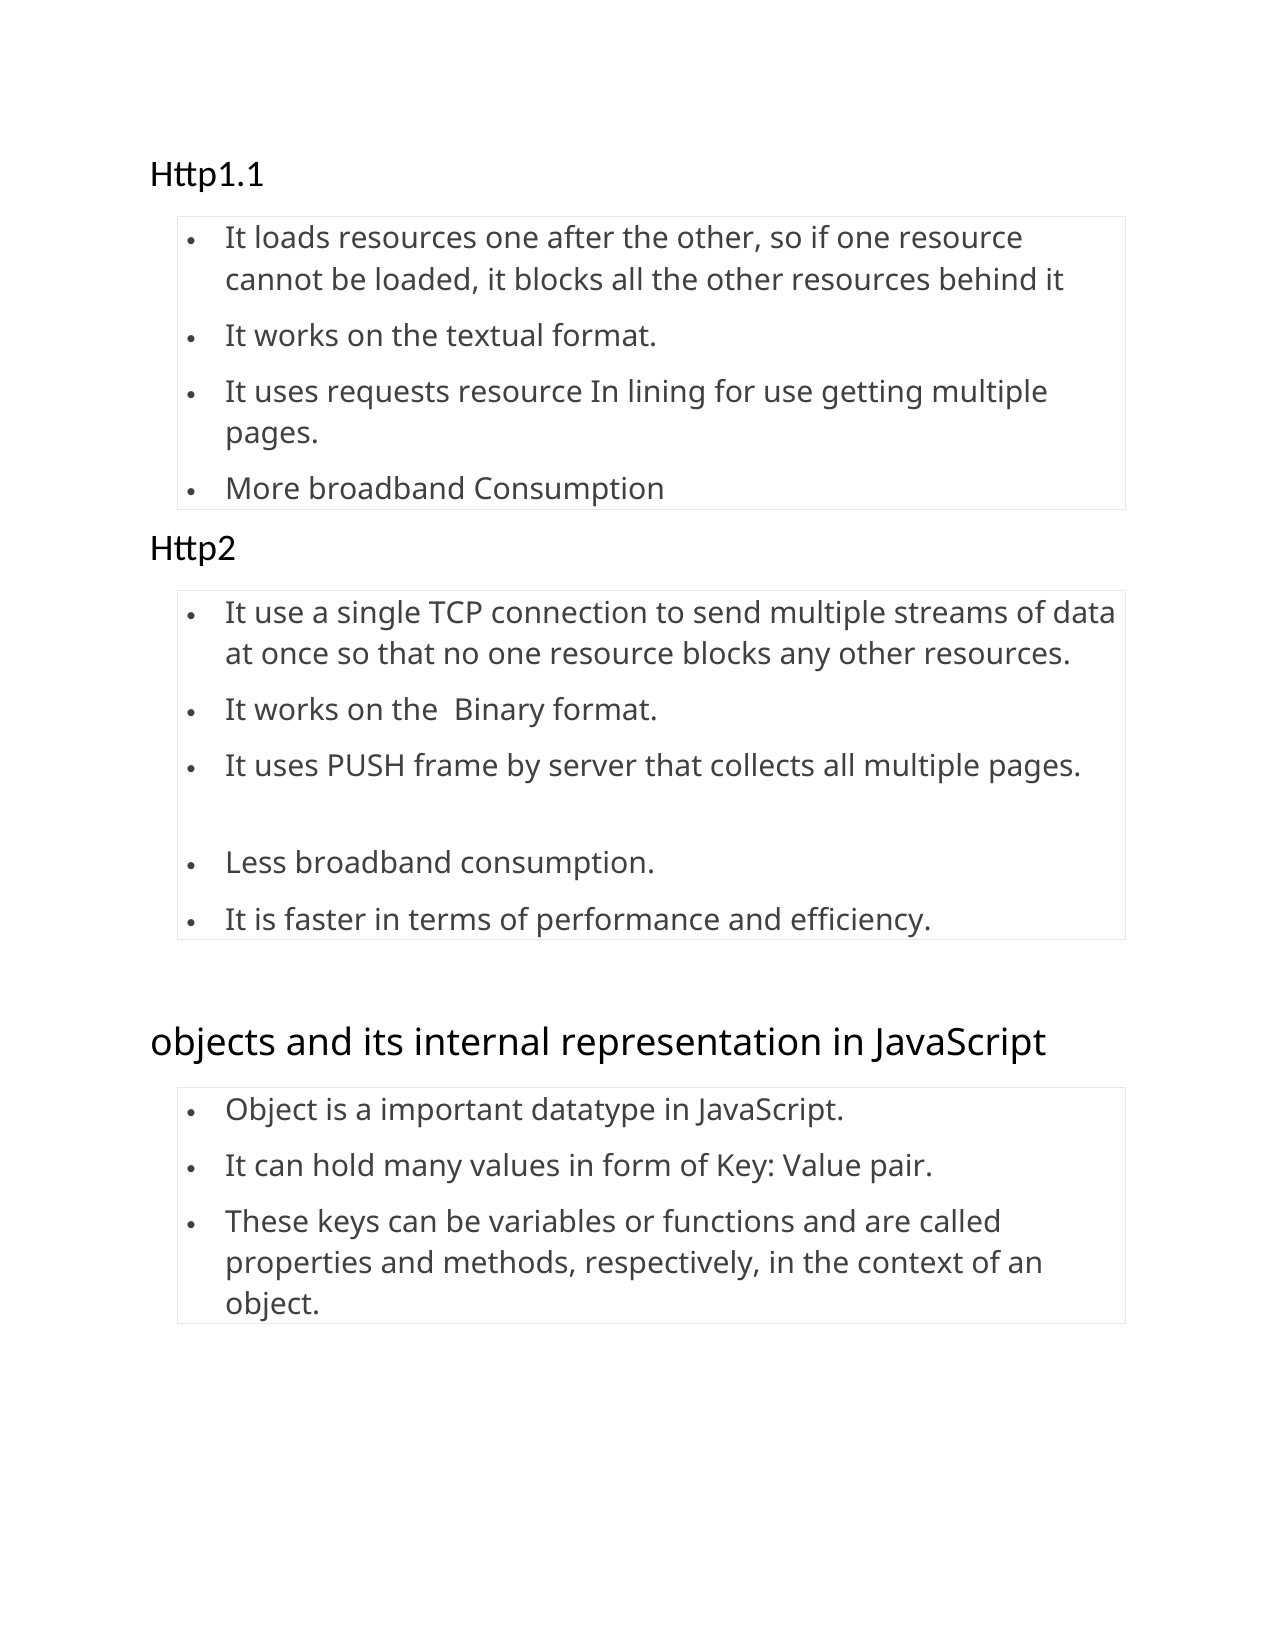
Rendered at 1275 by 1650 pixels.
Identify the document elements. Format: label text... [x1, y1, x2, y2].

list It uses PUSH frame by server that collects all multiple pages. [178, 744, 1125, 826]
list These keys can be variables or functions and are called properties and methods, respectively, in the context of an object. [178, 1199, 1125, 1323]
list Object is a important datatype in JavaScript. [178, 1088, 1125, 1129]
list It works on the Binary format. [178, 687, 1125, 729]
list Less broadband consumption. [178, 841, 1125, 883]
text Http1.1 [150, 150, 1125, 196]
list It use a single TCP connection to send multiple streams of data at once so that no one resource blocks any other resources. [178, 591, 1125, 673]
text Http2 [150, 524, 1125, 570]
list More broadband Consumption [178, 467, 1125, 509]
list It loads resources one after the other, so if one resource cannot be loaded, it blocks all the other resources behind it [178, 217, 1125, 299]
list It can hold many values in form of Key: Value pair. [178, 1143, 1125, 1185]
list It is faster in terms of performance and efficiency. [178, 897, 1125, 939]
list It uses requests resource In lining for use getting multiple pages. [178, 369, 1125, 452]
text objects and its internal representation in JavaScript [150, 1015, 1125, 1066]
list It works on the textual format. [178, 313, 1125, 355]
